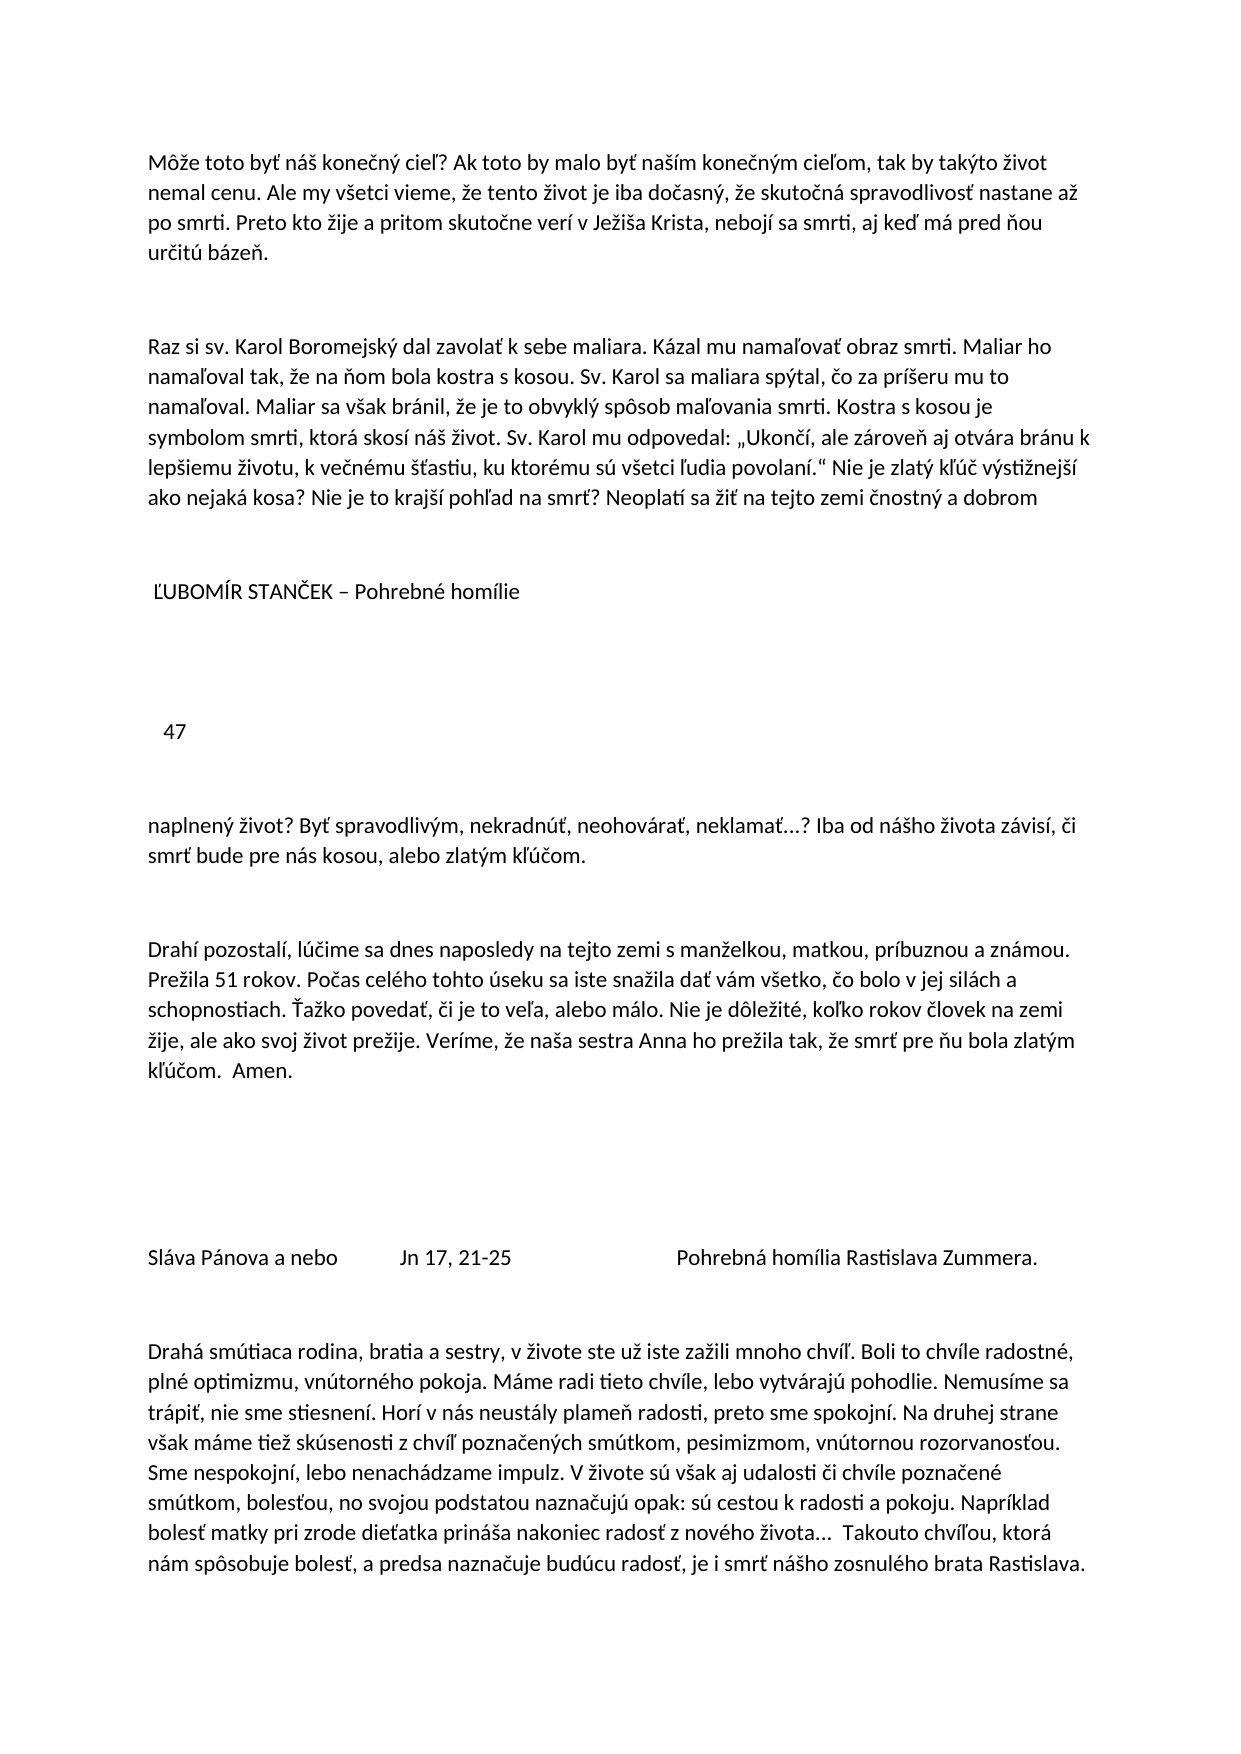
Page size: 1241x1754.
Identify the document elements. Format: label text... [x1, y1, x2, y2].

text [148, 148, 1093, 266]
text ĽUBOMÍR STANČEK – Pohrebné homílie [148, 577, 1093, 605]
text Sláva Pánova a nebo Jn 17, 21-25 Pohrebná homília Rastislava Zummera. [148, 1243, 1093, 1271]
text naplnený život? Byť spravodlivým, nekradnúť, neohovárať, neklamať...? Iba od nášho života závisí, či smrť bude pre nás kosou, alebo zlatým kľúčom. [148, 811, 1093, 869]
text Raz si sv. Karol Boromejský dal zavolať k sebe maliara. Kázal mu namaľovať obraz smrti. Maliar ho namaľoval tak, že na ňom bola kostra s kosou. Sv. Karol sa maliara spýtal, čo za príšeru mu to namaľoval. Maliar sa však bránil, že je to obvyklý spôsob maľovania smrti. Kostra s kosou je symbolom smrti, ktorá skosí náš život. Sv. Karol mu odpovedal: „Ukončí, ale zároveň aj otvára bránu k lepšiemu životu, k večnému šťastiu, ku ktorému sú všetci ľudia povolaní.“ Nie je zlatý kľúč výstižnejší ako nejaká kosa? Nie je to krajší pohľad na smrť? Neoplatí sa žiť na tejto zemi čnostný a dobrom [148, 332, 1093, 511]
text 47 [148, 717, 1093, 745]
text Drahí pozostalí, lúčime sa dnes naposledy na tejto zemi s manželkou, matkou, príbuznou a známou. Prežila 51 rokov. Počas celého tohto úseku sa iste snažila dať vám všetko, čo bolo v jej silách a schopnostiach. Ťažko povedať, či je to veľa, alebo málo. Nie je dôležité, koľko rokov človek na zemi žije, ale ako svoj život prežije. Veríme, že naša sestra Anna ho prežila tak, že smrť pre ňu bola zlatým kľúčom. Amen. [148, 935, 1093, 1084]
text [148, 1337, 1093, 1577]
